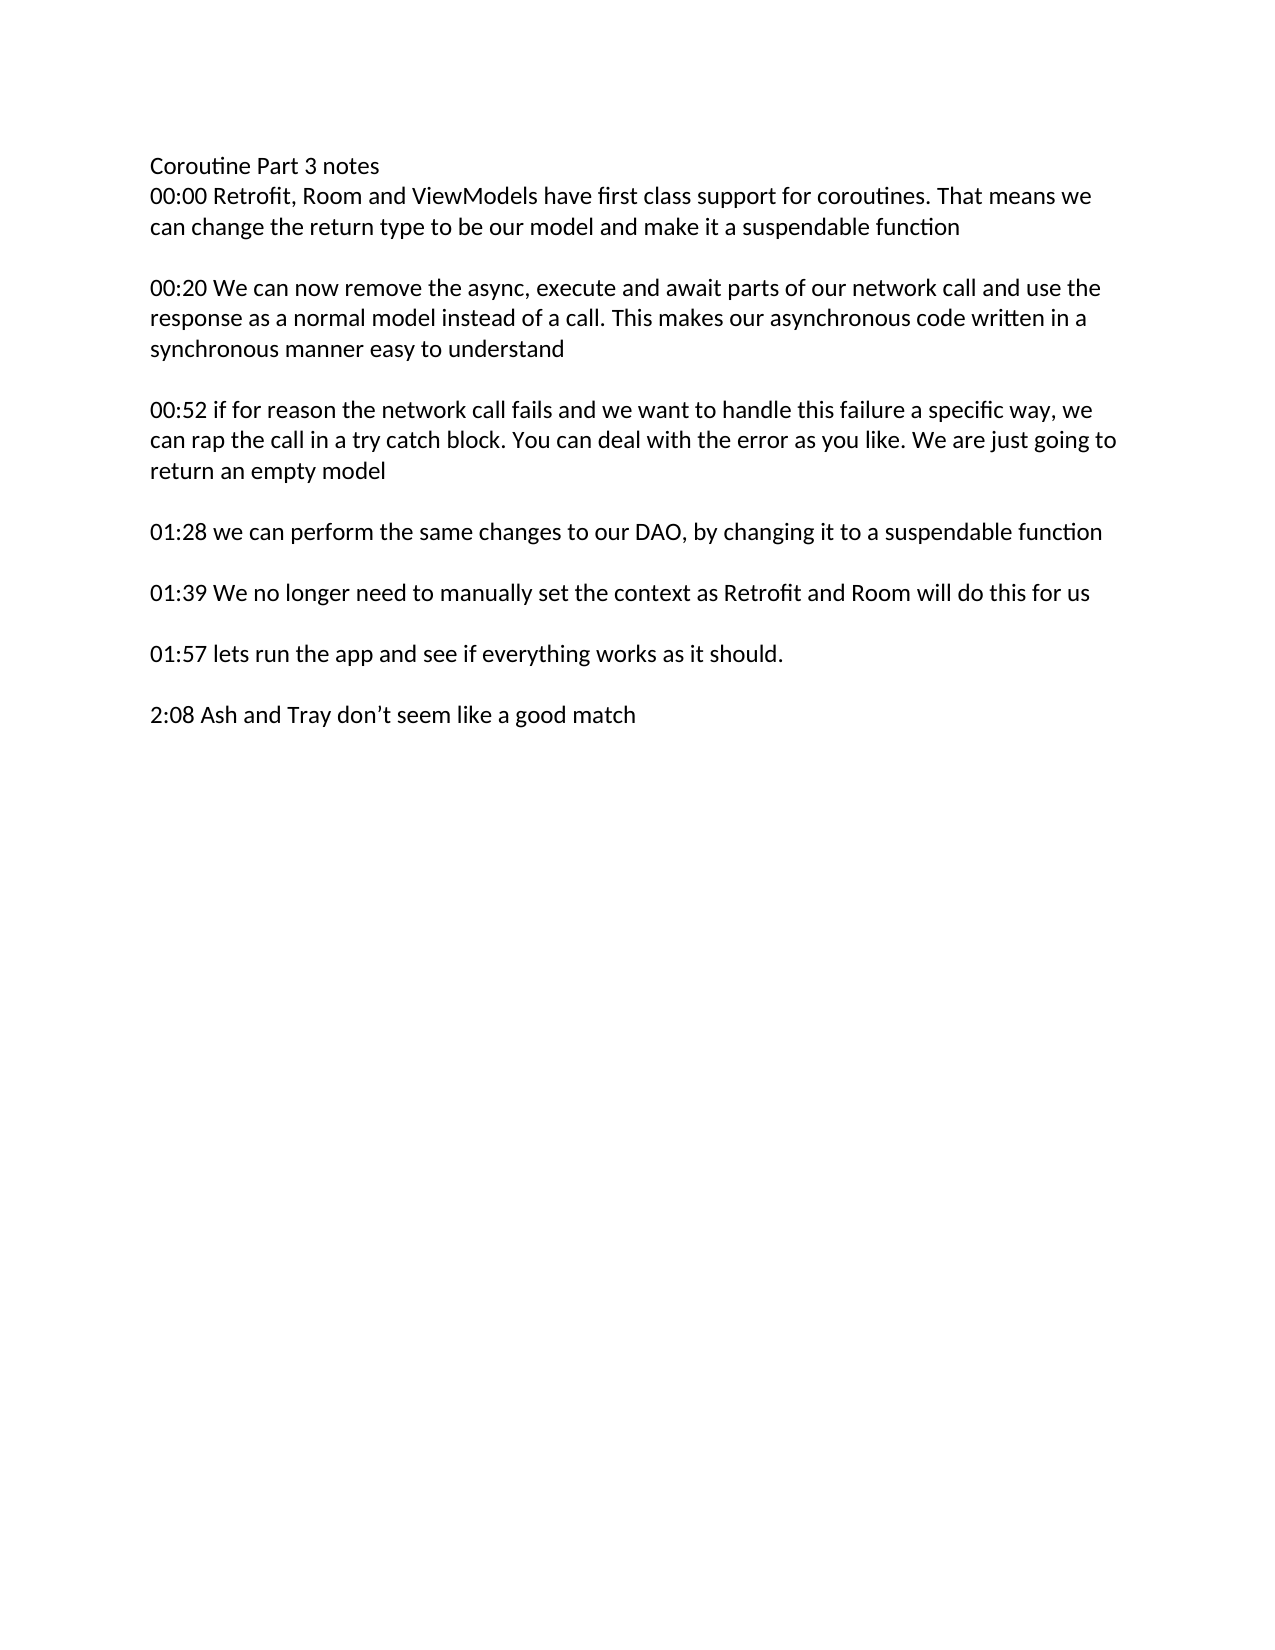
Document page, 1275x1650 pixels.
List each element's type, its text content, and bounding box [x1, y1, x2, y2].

text 01:28 we can perform the same changes to our DAO, by changing it to a suspendable function [150, 516, 1125, 547]
text 01:57 lets run the app and see if everything works as it should. [150, 638, 1125, 669]
text 00:20 We can now remove the async, execute and await parts of our network call and use the response as a normal model instead of a call. This makes our asynchronous code written in a synchronous manner easy to understand [150, 272, 1125, 364]
text 2:08 Ash and Tray don’t seem like a good match [150, 699, 1125, 730]
text 01:39 We no longer need to manually set the context as Retrofit and Room will do this for us [150, 577, 1125, 608]
text 00:52 if for reason the network call fails and we want to handle this failure a specific way, we can rap the call in a try catch block. You can deal with the error as you like. We are just going to return an empty model [150, 394, 1125, 486]
text Coroutine Part 3 notes [150, 150, 1125, 181]
text 00:00 Retrofit, Room and ViewModels have first class support for coroutines. That means we can change the return type to be our model and make it a suspendable function [150, 181, 1125, 242]
